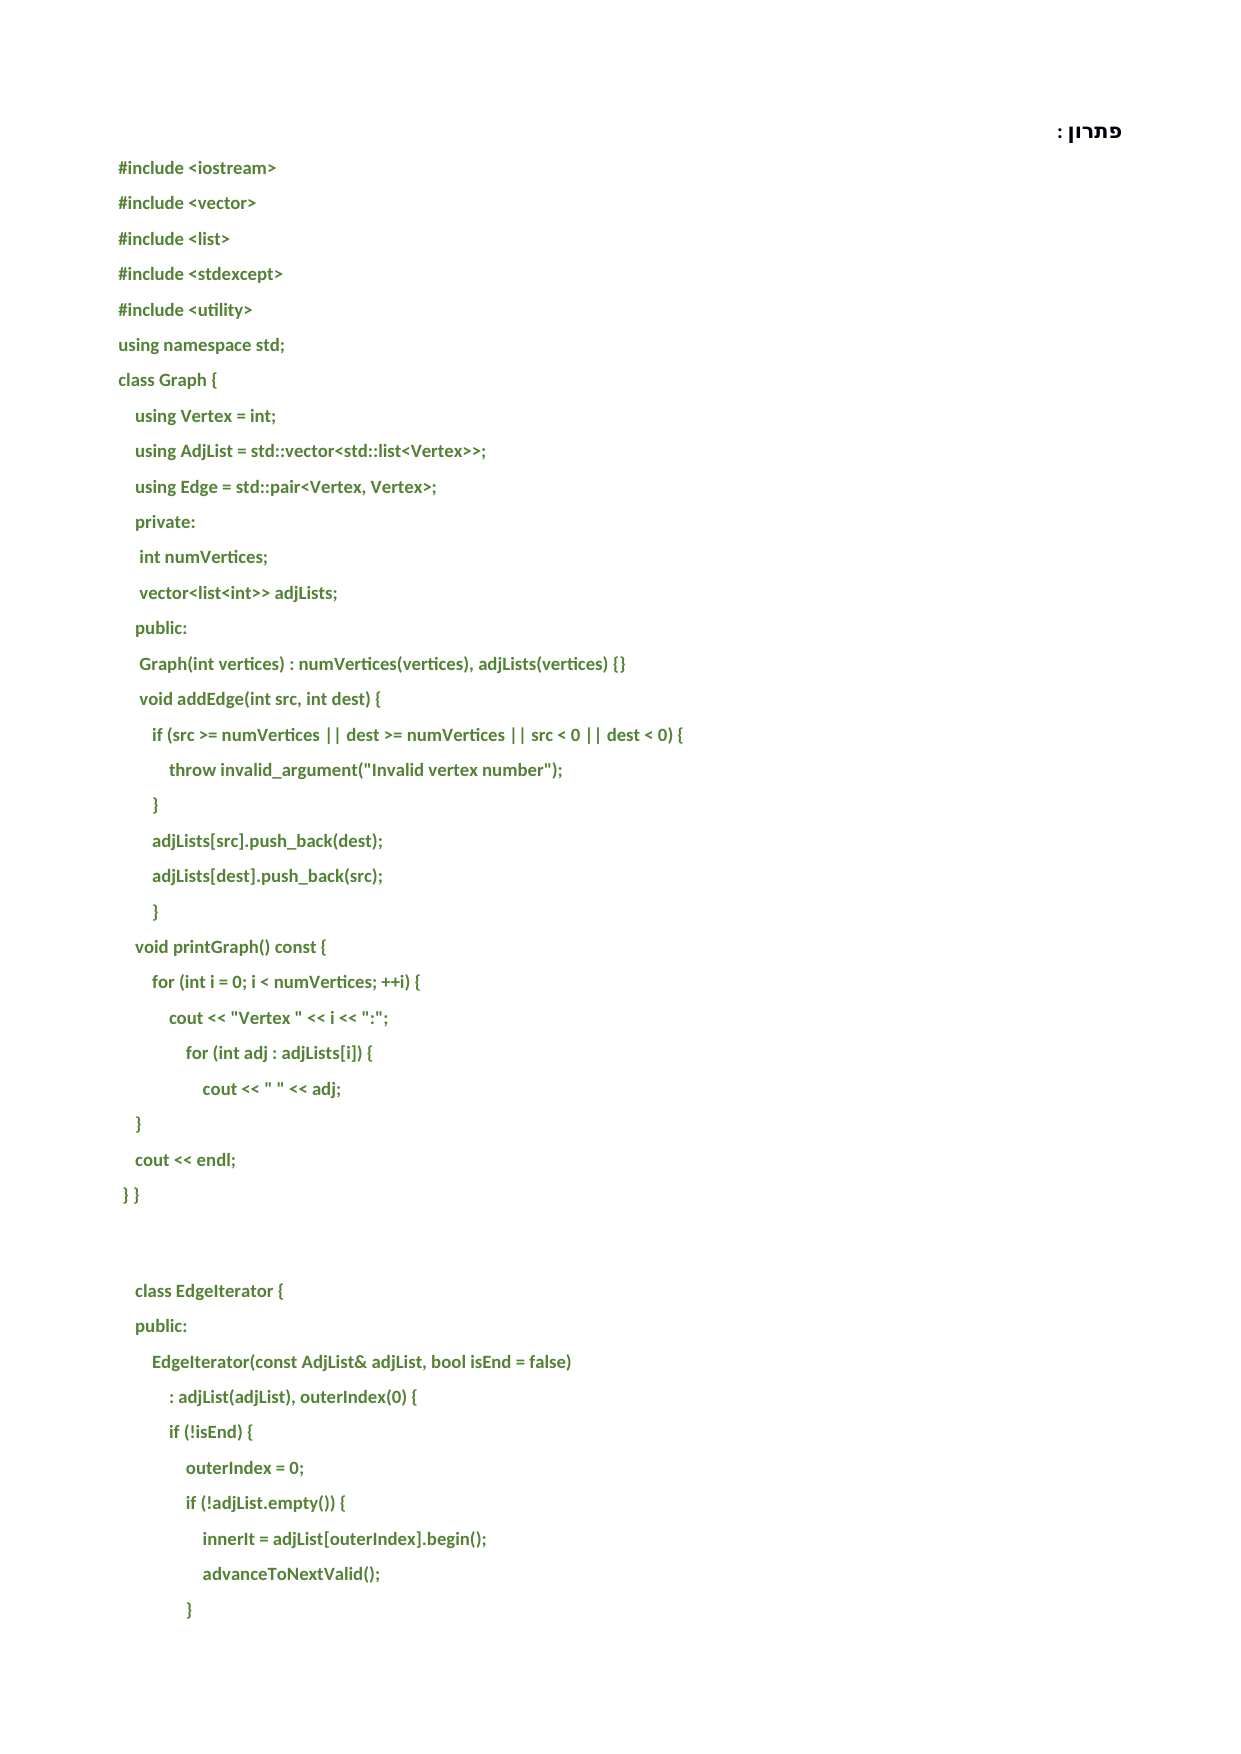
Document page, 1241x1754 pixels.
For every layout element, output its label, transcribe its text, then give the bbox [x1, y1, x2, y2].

subtitle class Graph { [118, 368, 1122, 391]
subtitle cout << " " << adj; [118, 1077, 1122, 1100]
subtitle : adjList(adjList), outerIndex(0) { [118, 1385, 1122, 1408]
subtitle #include <utility> [118, 298, 1122, 321]
subtitle throw invalid_argument("Invalid vertex number"); [118, 758, 1122, 781]
subtitle cout << "Vertex " << i << ":"; [118, 1006, 1122, 1029]
subtitle for (int adj : adjLists[i]) { [118, 1041, 1122, 1064]
subtitle if (!isEnd) { [118, 1421, 1122, 1443]
subtitle using Vertex = int; [118, 404, 1122, 427]
subtitle } } [118, 1183, 1122, 1206]
subtitle using AdjList = std::vector<std::list<Vertex>>; [118, 439, 1122, 462]
subtitle פתרון : [118, 118, 1122, 143]
subtitle #include <iostream> [118, 156, 1122, 179]
subtitle #include <list> [118, 227, 1122, 250]
subtitle using Edge = std::pair<Vertex, Vertex>; [118, 475, 1122, 498]
subtitle innerIt = adjList[outerIndex].begin(); [118, 1527, 1122, 1550]
subtitle } [118, 793, 1122, 816]
subtitle class EdgeIterator { [118, 1279, 1122, 1302]
subtitle if (src >= numVertices || dest >= numVertices || src < 0 || dest < 0) { [118, 723, 1122, 746]
subtitle int numVertices; [118, 546, 1122, 568]
subtitle if (!adjList.empty()) { [118, 1491, 1122, 1514]
subtitle private: [118, 510, 1122, 533]
subtitle advanceToNextValid(); [118, 1562, 1122, 1585]
subtitle using namespace std; [118, 333, 1122, 356]
subtitle void addEdge(int src, int dest) { [118, 687, 1122, 710]
subtitle Graph(int vertices) : numVertices(vertices), adjLists(vertices) {} [118, 652, 1122, 675]
subtitle for (int i = 0; i < numVertices; ++i) { [118, 971, 1122, 993]
subtitle } [118, 1598, 1122, 1621]
subtitle EdgeIterator(const AdjList& adjList, bool isEnd = false) [118, 1350, 1122, 1373]
subtitle vector<list<int>> adjLists; [118, 581, 1122, 604]
subtitle } [118, 900, 1122, 923]
subtitle outerIndex = 0; [118, 1456, 1122, 1479]
subtitle public: [118, 1314, 1122, 1337]
subtitle public: [118, 616, 1122, 639]
subtitle #include <vector> [118, 191, 1122, 214]
subtitle adjLists[dest].push_back(src); [118, 864, 1122, 887]
subtitle adjLists[src].push_back(dest); [118, 829, 1122, 852]
subtitle #include <stdexcept> [118, 262, 1122, 285]
subtitle cout << endl; [118, 1148, 1122, 1171]
subtitle } [118, 1112, 1122, 1135]
subtitle void printGraph() const { [118, 935, 1122, 958]
